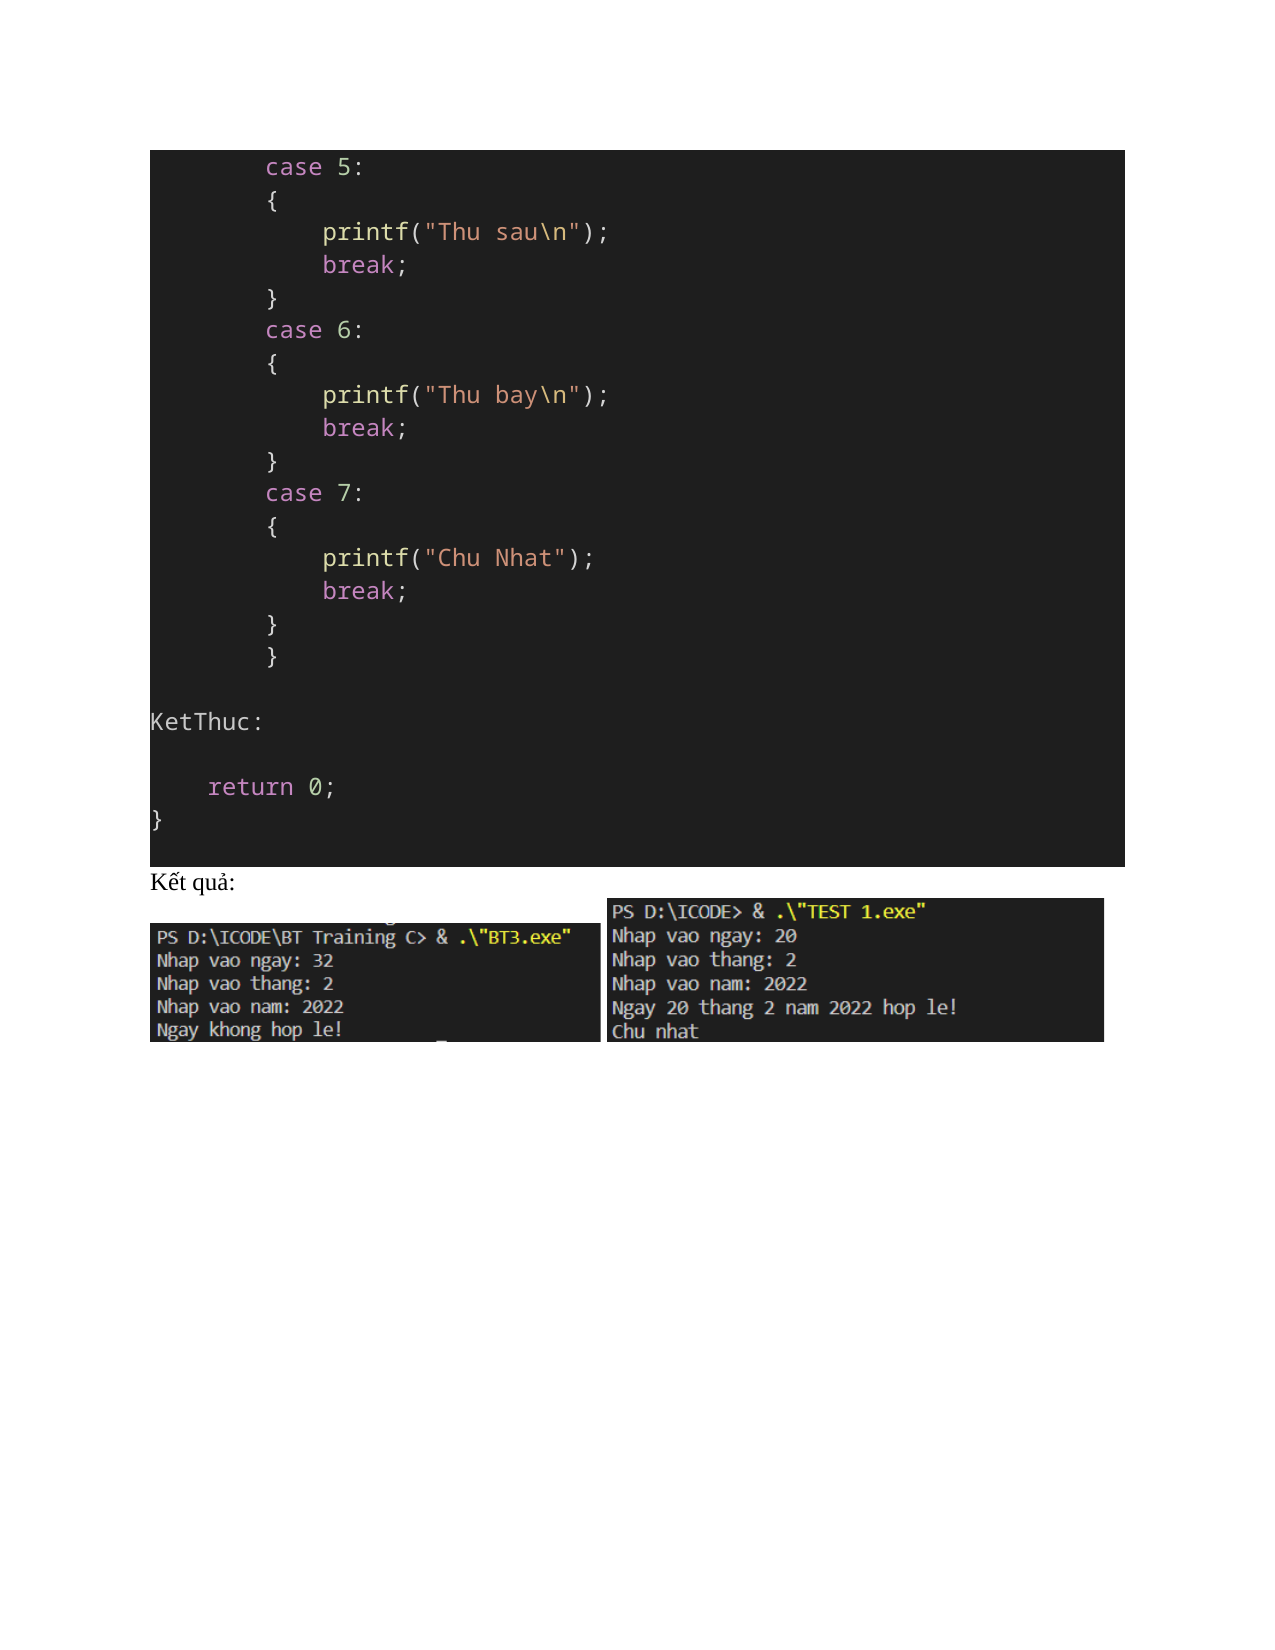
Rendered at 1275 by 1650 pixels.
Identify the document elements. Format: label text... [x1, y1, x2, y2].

text case 5: [150, 150, 1125, 183]
text printf("Thu sau\n"); [150, 215, 1125, 248]
picture [607, 898, 1105, 1042]
text break; [150, 574, 1125, 606]
text case 6: [150, 313, 1125, 346]
text break; [150, 411, 1125, 443]
text } [150, 639, 1125, 672]
text { [150, 183, 1125, 215]
text case 7: [150, 476, 1125, 509]
text { [150, 509, 1125, 541]
text } [150, 802, 1125, 835]
text } [150, 606, 1125, 639]
text } [150, 280, 1125, 313]
text KetThuc: [150, 704, 1125, 737]
text return 0; [150, 769, 1125, 802]
picture [150, 923, 601, 1042]
text printf("Thu bay\n"); [150, 378, 1125, 411]
text printf("Chu Nhat"); [150, 541, 1125, 574]
text } [150, 443, 1125, 476]
text { [150, 346, 1125, 378]
text break; [150, 248, 1125, 280]
